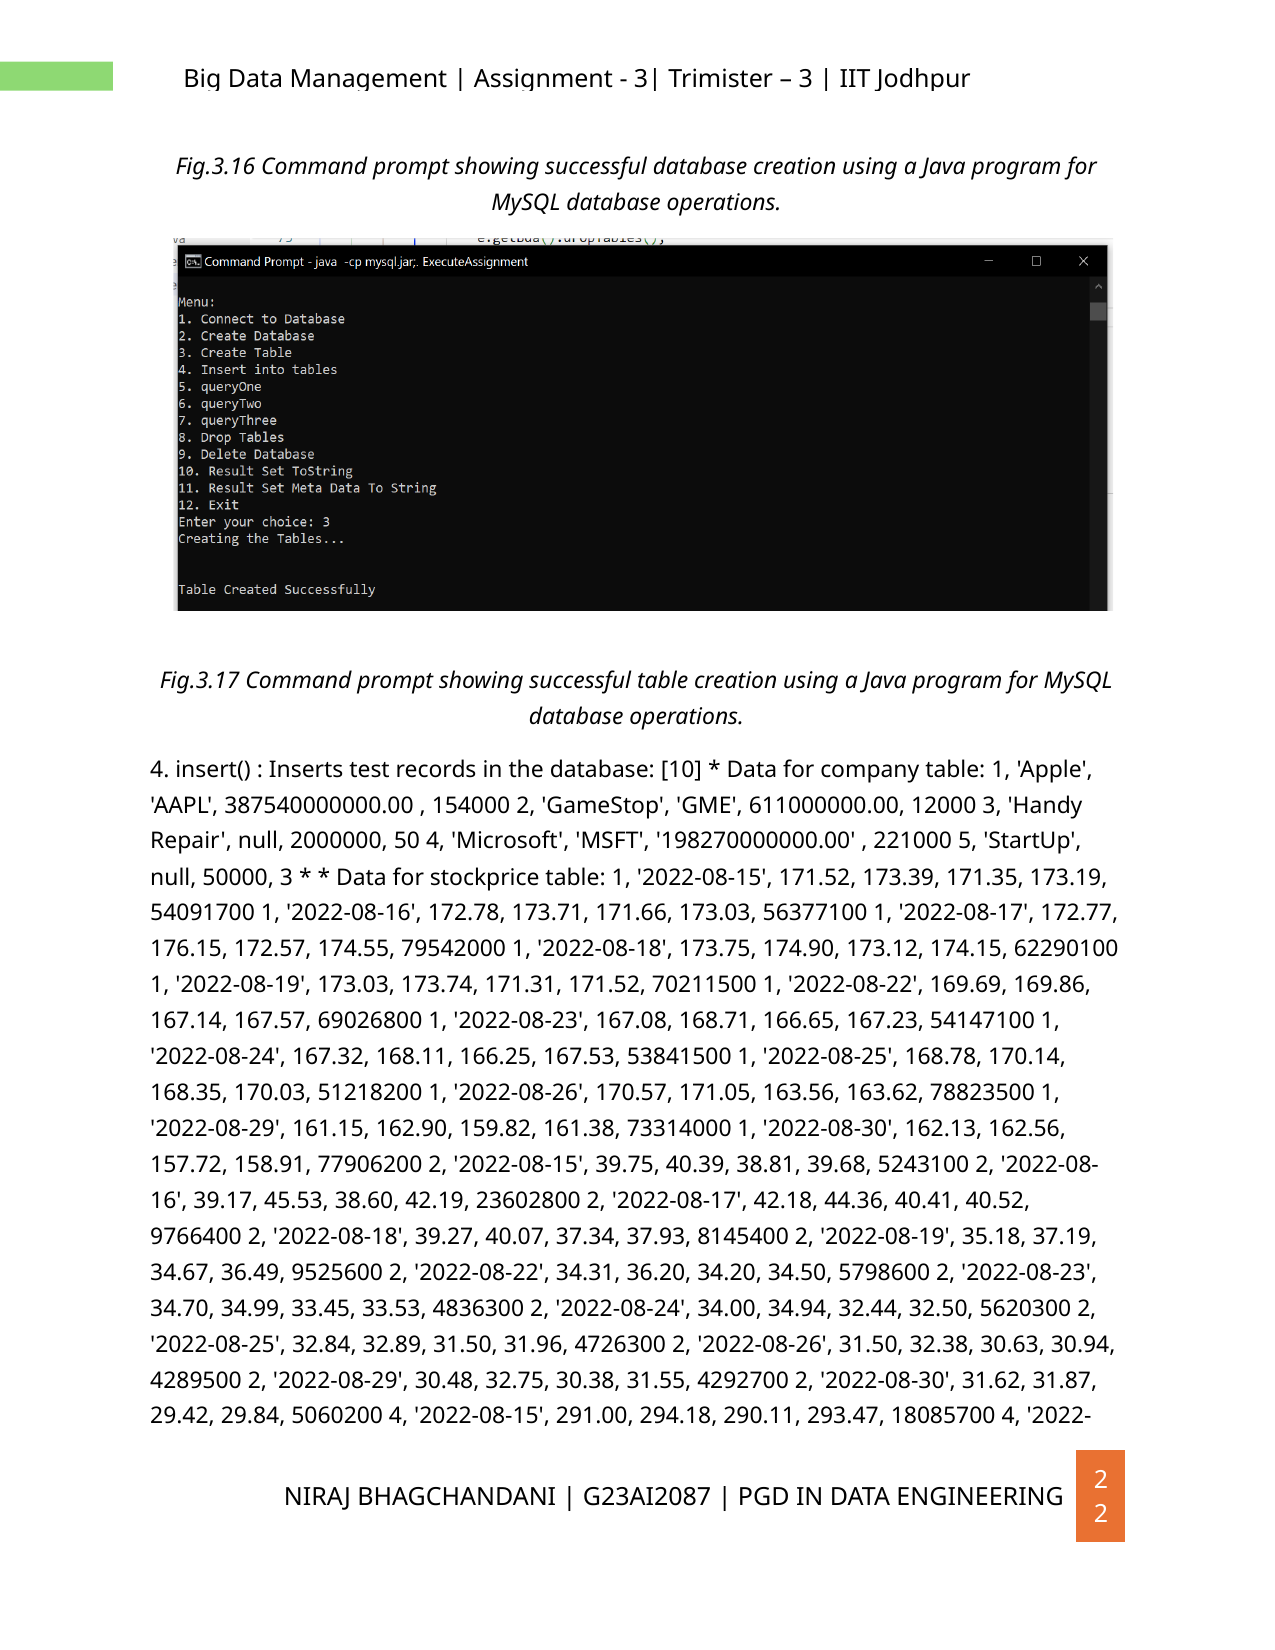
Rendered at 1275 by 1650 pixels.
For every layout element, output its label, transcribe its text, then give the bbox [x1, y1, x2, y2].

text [150, 753, 1125, 1431]
picture [172, 238, 1113, 611]
text Fig.3.16 Command prompt showing successful database creation using a Java program for MySQL database operations. [150, 150, 1125, 217]
